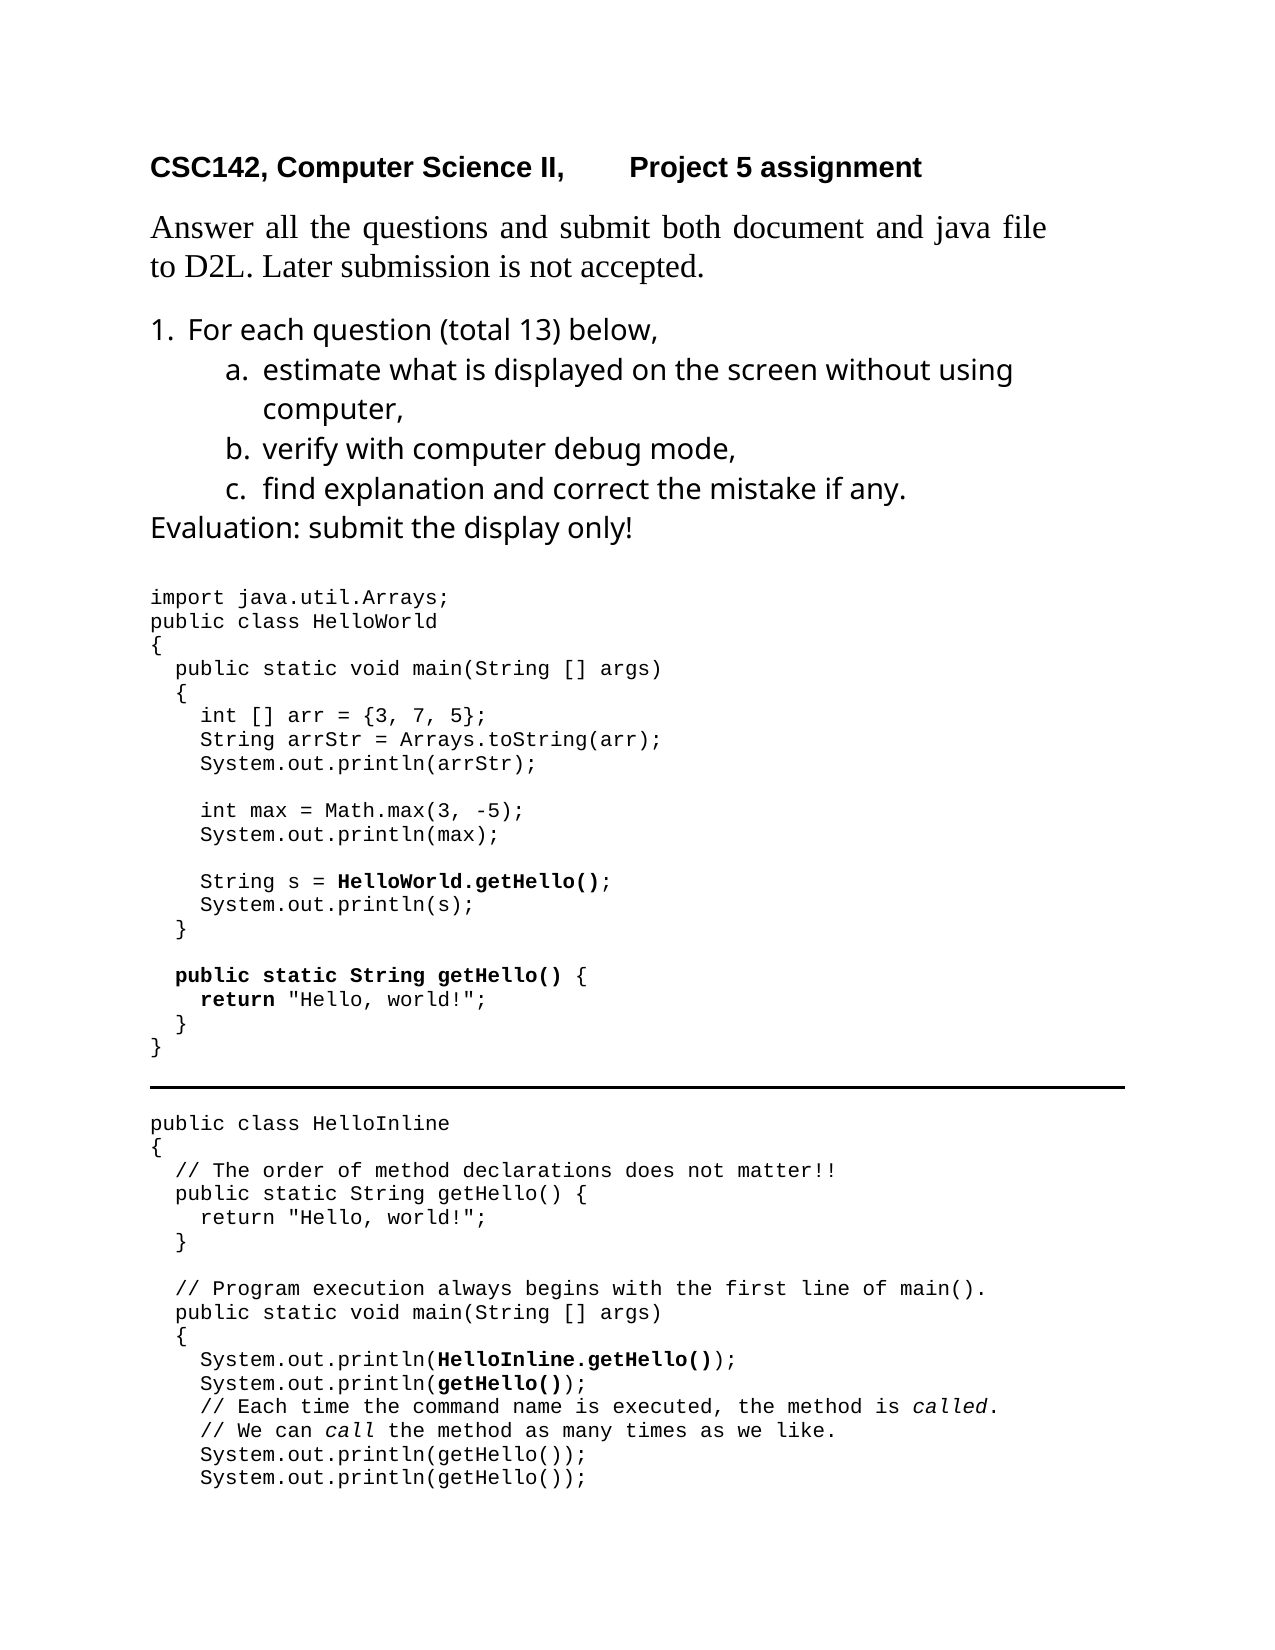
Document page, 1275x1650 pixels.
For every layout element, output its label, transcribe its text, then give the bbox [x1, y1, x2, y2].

text String arrStr = Arrays.toString(arr); [150, 729, 1125, 753]
text System.out.println(arrStr); [150, 753, 1125, 776]
text } [150, 1231, 1125, 1254]
text public class HelloWorld [150, 611, 1125, 634]
text String s = HelloWorld.getHello(); [150, 871, 1125, 894]
text public static String getHello() { [150, 965, 1125, 989]
text int [] arr = {3, 7, 5}; [150, 705, 1125, 729]
text // Program execution always begins with the first line of main(). [150, 1278, 1125, 1302]
text } [150, 1013, 1125, 1036]
text Answer all the questions and submit both document and java file to D2L. Later submission is not accepted. [150, 208, 1048, 284]
text Evaluation: submit the display only! [150, 508, 1125, 547]
text CSC142, Computer Science II, Project 5 assignment [150, 150, 1125, 183]
text System.out.println(getHello()); [150, 1443, 1125, 1467]
text { [150, 634, 1125, 658]
text } [150, 918, 1125, 942]
text public static void main(String [] args) [150, 658, 1125, 682]
text System.out.println(max); [150, 823, 1125, 847]
list find explanation and correct the mistake if any. [225, 468, 1125, 508]
text int max = Math.max(3, -5); [150, 800, 1125, 823]
list For each question (total 13) below, [150, 309, 1125, 349]
text // The order of method declarations does not matter!! [150, 1160, 1125, 1183]
text public class HelloInline [150, 1112, 1125, 1136]
text } [150, 1036, 1125, 1060]
text System.out.println(s); [150, 894, 1125, 918]
text // We can call the method as many times as we like. [150, 1420, 1125, 1443]
list verify with computer debug mode, [225, 428, 1125, 468]
text System.out.println(HelloInline.getHello()); [150, 1349, 1125, 1373]
text { [150, 1136, 1125, 1160]
list estimate what is displayed on the screen without using computer, [225, 349, 1125, 428]
text import java.util.Arrays; [150, 587, 1125, 611]
text public static String getHello() { [150, 1183, 1125, 1207]
text { [150, 1325, 1125, 1349]
text return "Hello, world!"; [150, 989, 1125, 1013]
text System.out.println(getHello()); [150, 1467, 1125, 1491]
text { [150, 682, 1125, 705]
text public static void main(String [] args) [150, 1302, 1125, 1325]
text return "Hello, world!"; [150, 1207, 1125, 1231]
text System.out.println(getHello()); [150, 1373, 1125, 1396]
text // Each time the command name is executed, the method is called. [150, 1396, 1125, 1420]
